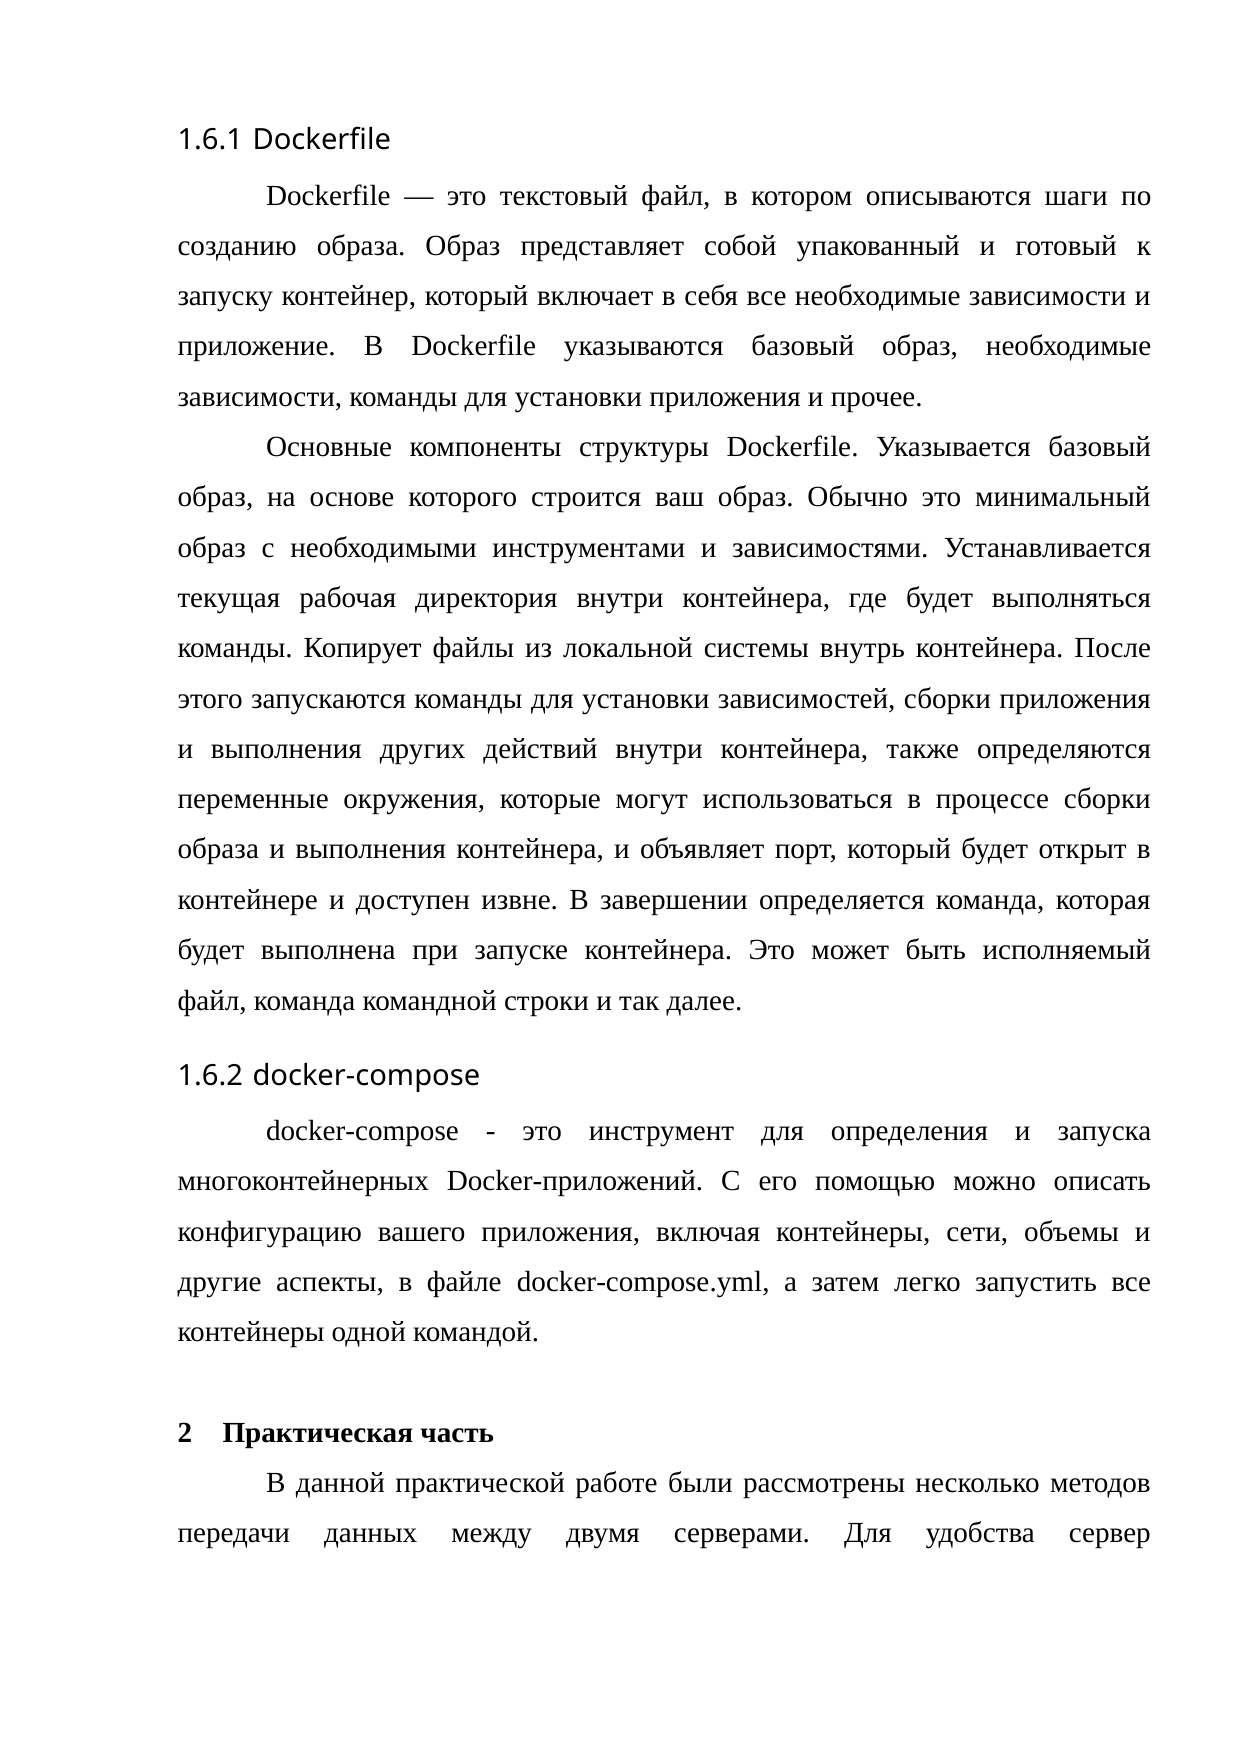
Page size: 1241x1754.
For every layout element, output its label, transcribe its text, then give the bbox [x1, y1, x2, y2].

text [177, 1465, 1152, 1549]
text Основные компоненты структуры Dockerfile. Указывается базовый образ, на основе которого строится ваш образ. Обычно это минимальный образ с необходимыми инструментами и зависимостями. Устанавливается текущая рабочая директория внутри контейнера, где будет выполняться команды. Копирует файлы из локальной системы внутрь контейнера. После этого запускаются команды для установки зависимостей, сборки приложения и выполнения других действий внутри контейнера, также определяются переменные окружения, которые могут использоваться в процессе сборки образа и выполнения контейнера, и объявляет порт, который будет открыт в контейнере и доступен извне. В завершении определяется команда, которая будет выполнена при запуске контейнера. Это может быть исполняемый файл, команда командной строки и так далее. [177, 429, 1152, 1016]
text docker-compose - это инструмент для определения и запуска многоконтейнерных Docker-приложений. С его помощью можно описать конфигурацию вашего приложения, включая контейнеры, сети, объемы и другие аспекты, в файле docker-compose.yml, а затем легко запустить все контейнеры одной командой. [177, 1113, 1152, 1348]
subtitle Практическая часть [177, 1415, 1152, 1448]
subtitle Dockerfile [177, 118, 1152, 158]
subtitle docker-compose [177, 1054, 1152, 1093]
text Dockerfile — это текстовый файл, в котором описываются шаги по созданию образа. Образ представляет собой упакованный и готовый к запуску контейнер, который включает в себя все необходимые зависимости и приложение. В Dockerfile указываются базовый образ, необходимые зависимости, команды для установки приложения и прочее. [177, 178, 1152, 412]
